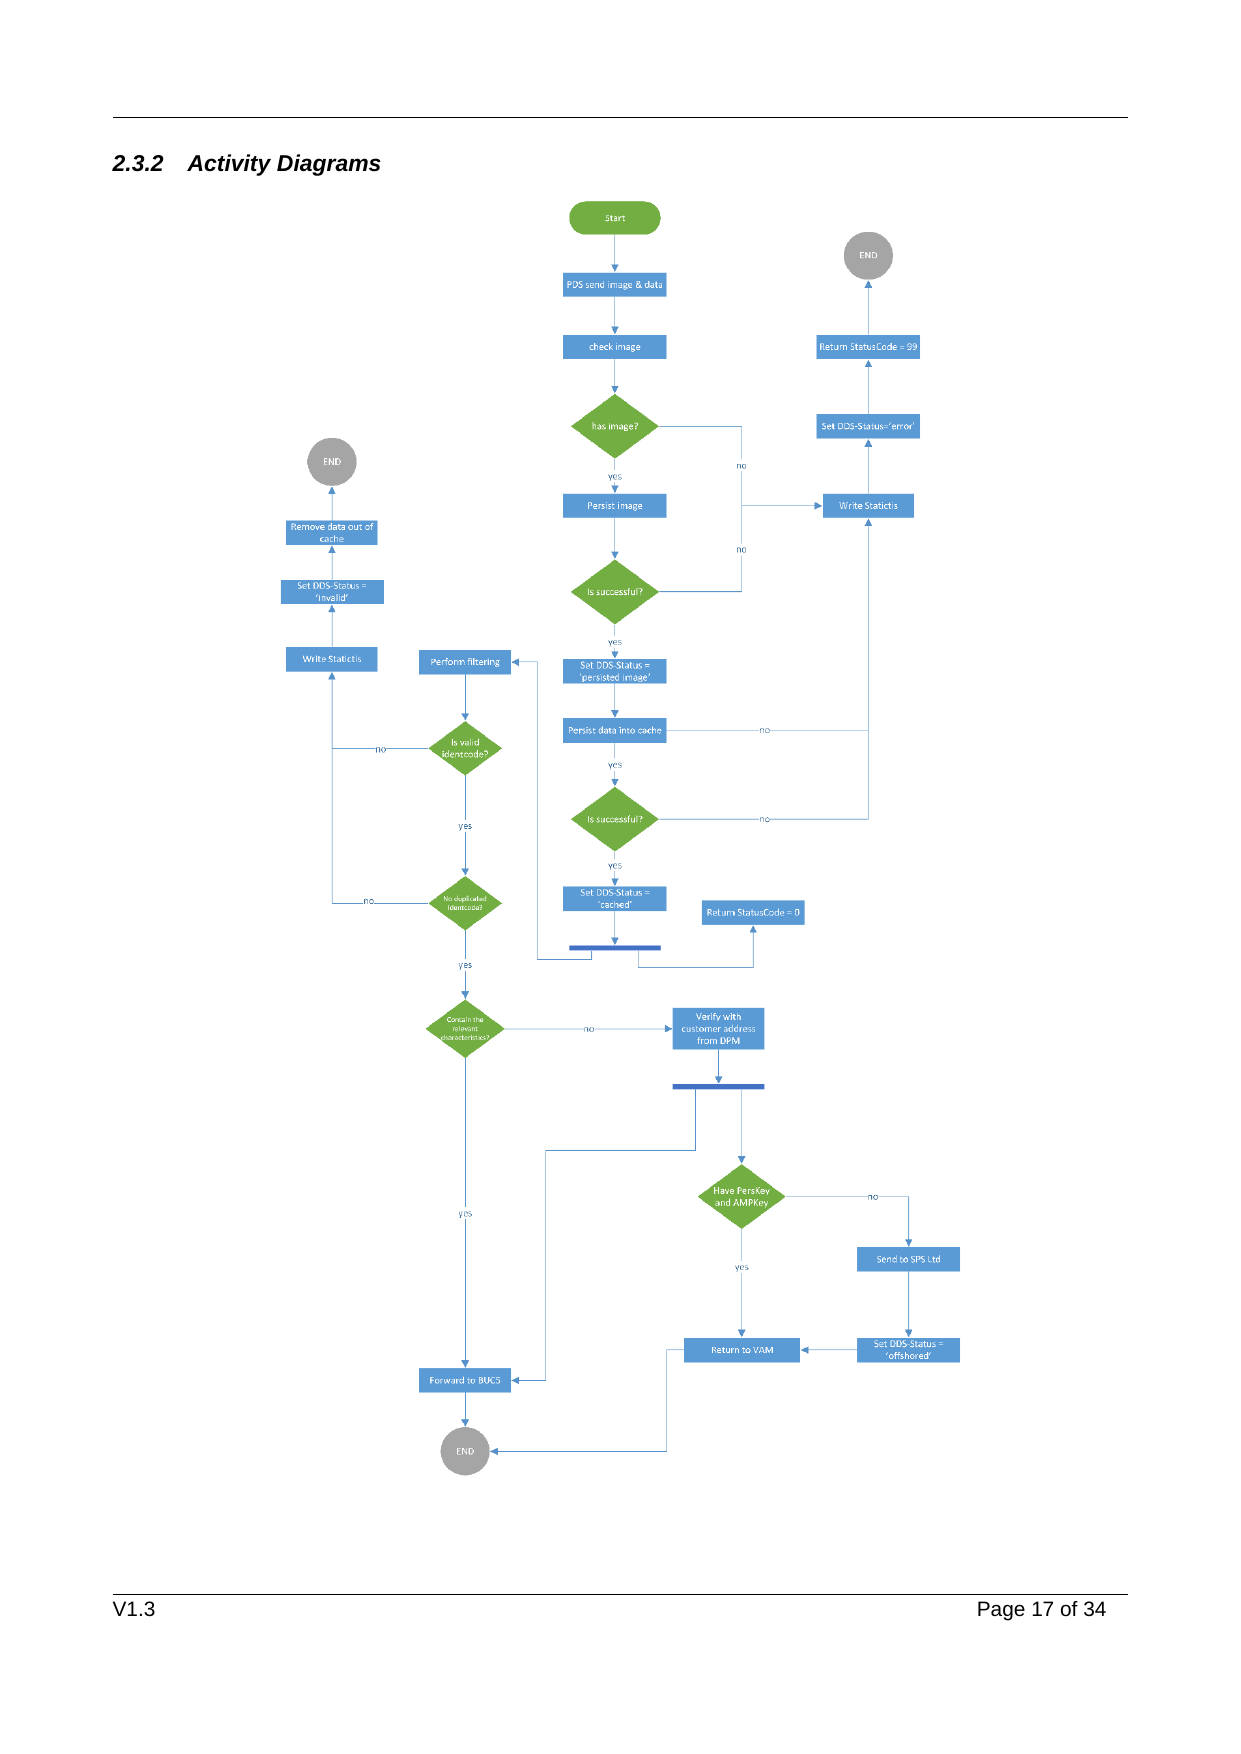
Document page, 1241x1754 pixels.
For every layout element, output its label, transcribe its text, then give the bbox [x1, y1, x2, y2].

picture [279, 200, 961, 1476]
subtitle Activity Diagrams [112, 150, 1128, 176]
